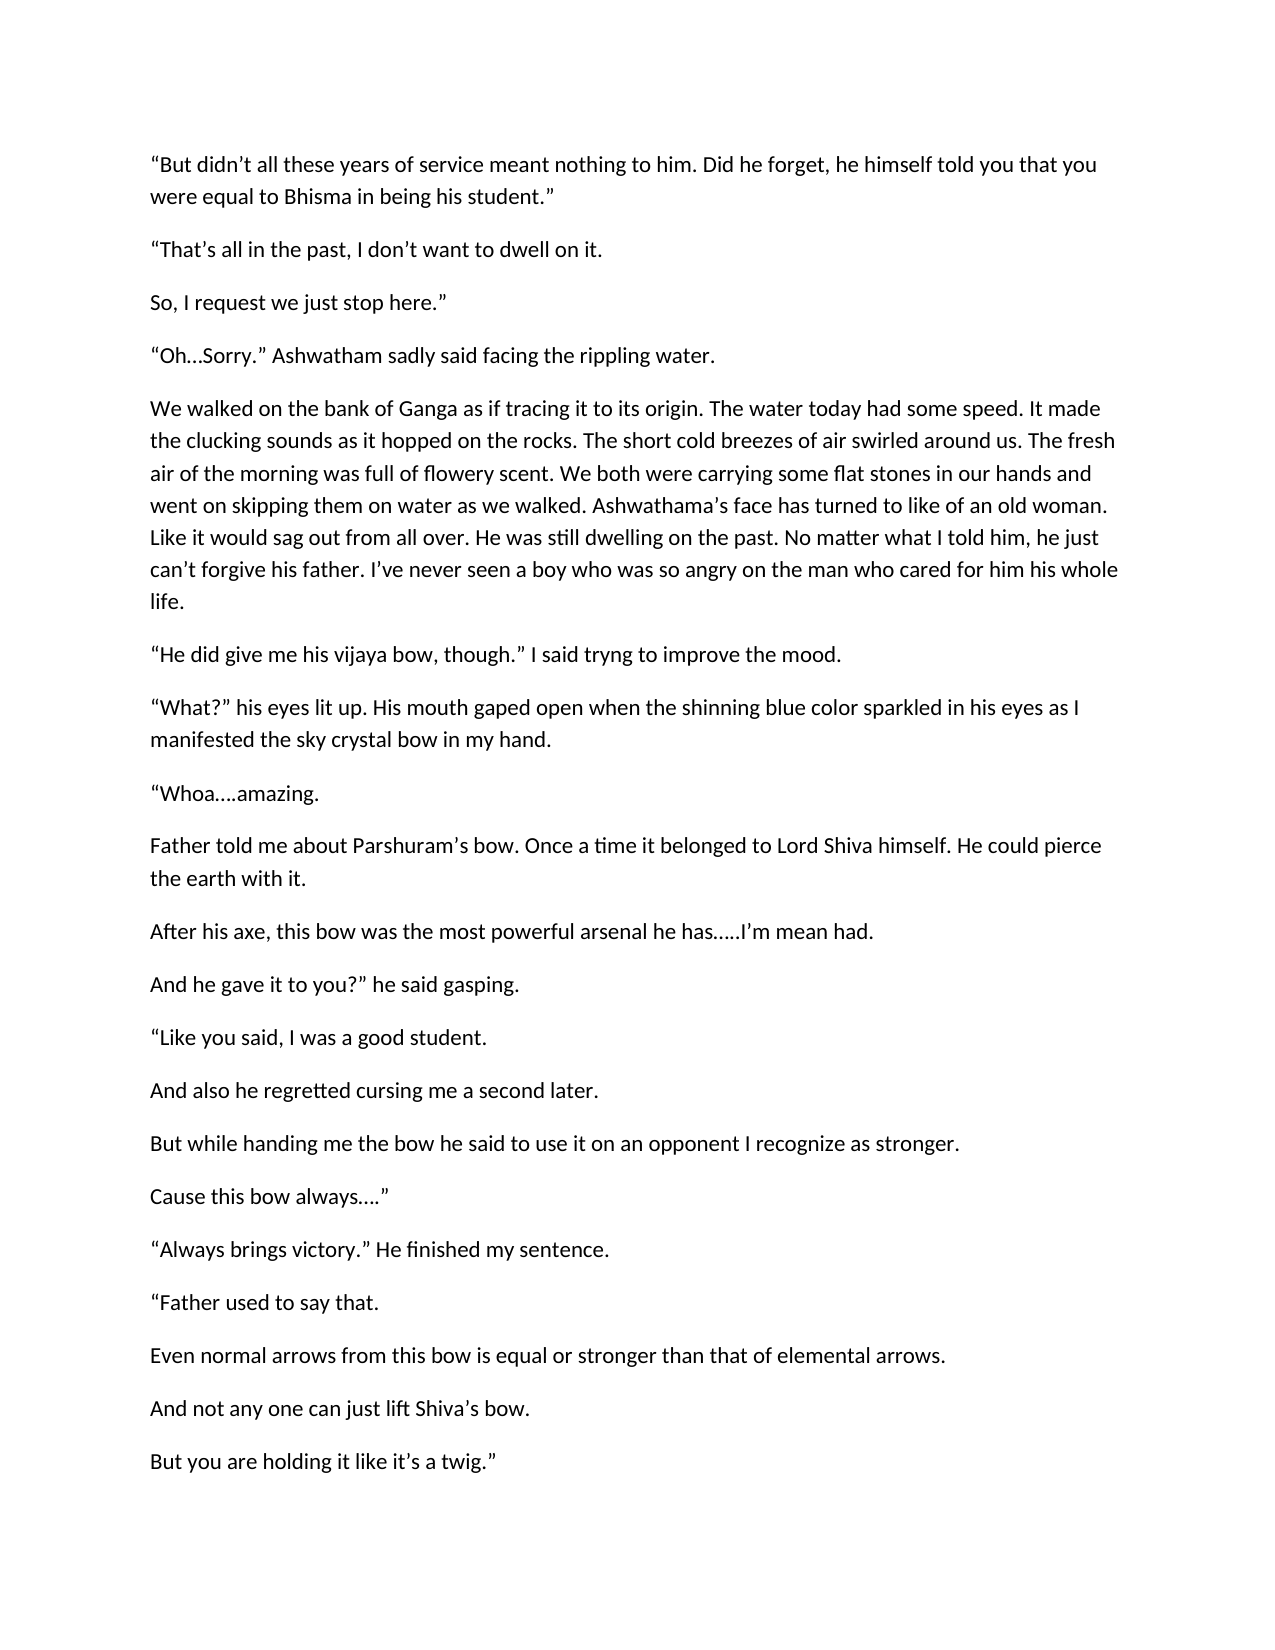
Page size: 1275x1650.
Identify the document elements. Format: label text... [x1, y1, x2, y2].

text And he gave it to you?” he said gasping. [150, 970, 1125, 998]
text “Father used to say that. [150, 1288, 1125, 1316]
text Cause this bow always….” [150, 1182, 1125, 1210]
text So, I request we just stop here.” [150, 288, 1125, 316]
text But while handing me the bow he said to use it on an opponent I recognize as stronger. [150, 1129, 1125, 1157]
text “That’s all in the past, I don’t want to dwell on it. [150, 235, 1125, 263]
text And also he regretted cursing me a second later. [150, 1076, 1125, 1104]
text “But didn’t all these years of service meant nothing to him. Did he forget, he himself told you that you were equal to Bhisma in being his student.” [150, 150, 1125, 210]
text But you are holding it like it’s a twig.” [150, 1447, 1125, 1475]
text “He did give me his vijaya bow, though.” I said tryng to improve the mood. [150, 640, 1125, 668]
text We walked on the bank of Ganga as if tracing it to its origin. The water today had some speed. It made the clucking sounds as it hopped on the rocks. The short cold breezes of air swirled around us. The fresh air of the morning was full of flowery scent. We both were carrying some flat stones in our hands and went on skipping them on water as we walked. Ashwathama’s face has turned to like of an old woman. Like it would sag out from all over. He was still dwelling on the past. No matter what I told him, he just can’t forgive his father. I’ve never seen a boy who was so angry on the man who cared for him his whole life. [150, 394, 1125, 615]
text Father told me about Parshuram’s bow. Once a time it belonged to Lord Shiva himself. He could pierce the earth with it. [150, 832, 1125, 892]
text After his axe, this bow was the most powerful arsenal he has…..I’m mean had. [150, 917, 1125, 945]
text “Oh…Sorry.” Ashwatham sadly said facing the rippling water. [150, 341, 1125, 369]
text “Like you said, I was a good student. [150, 1023, 1125, 1051]
text “What?” his eyes lit up. His mouth gaped open when the shinning blue color sparkled in his eyes as I manifested the sky crystal bow in my hand. [150, 693, 1125, 754]
text Even normal arrows from this bow is equal or stronger than that of elemental arrows. [150, 1341, 1125, 1369]
text “Always brings victory.” He finished my sentence. [150, 1235, 1125, 1263]
text “Whoa….amazing. [150, 779, 1125, 807]
text And not any one can just lift Shiva’s bow. [150, 1394, 1125, 1422]
